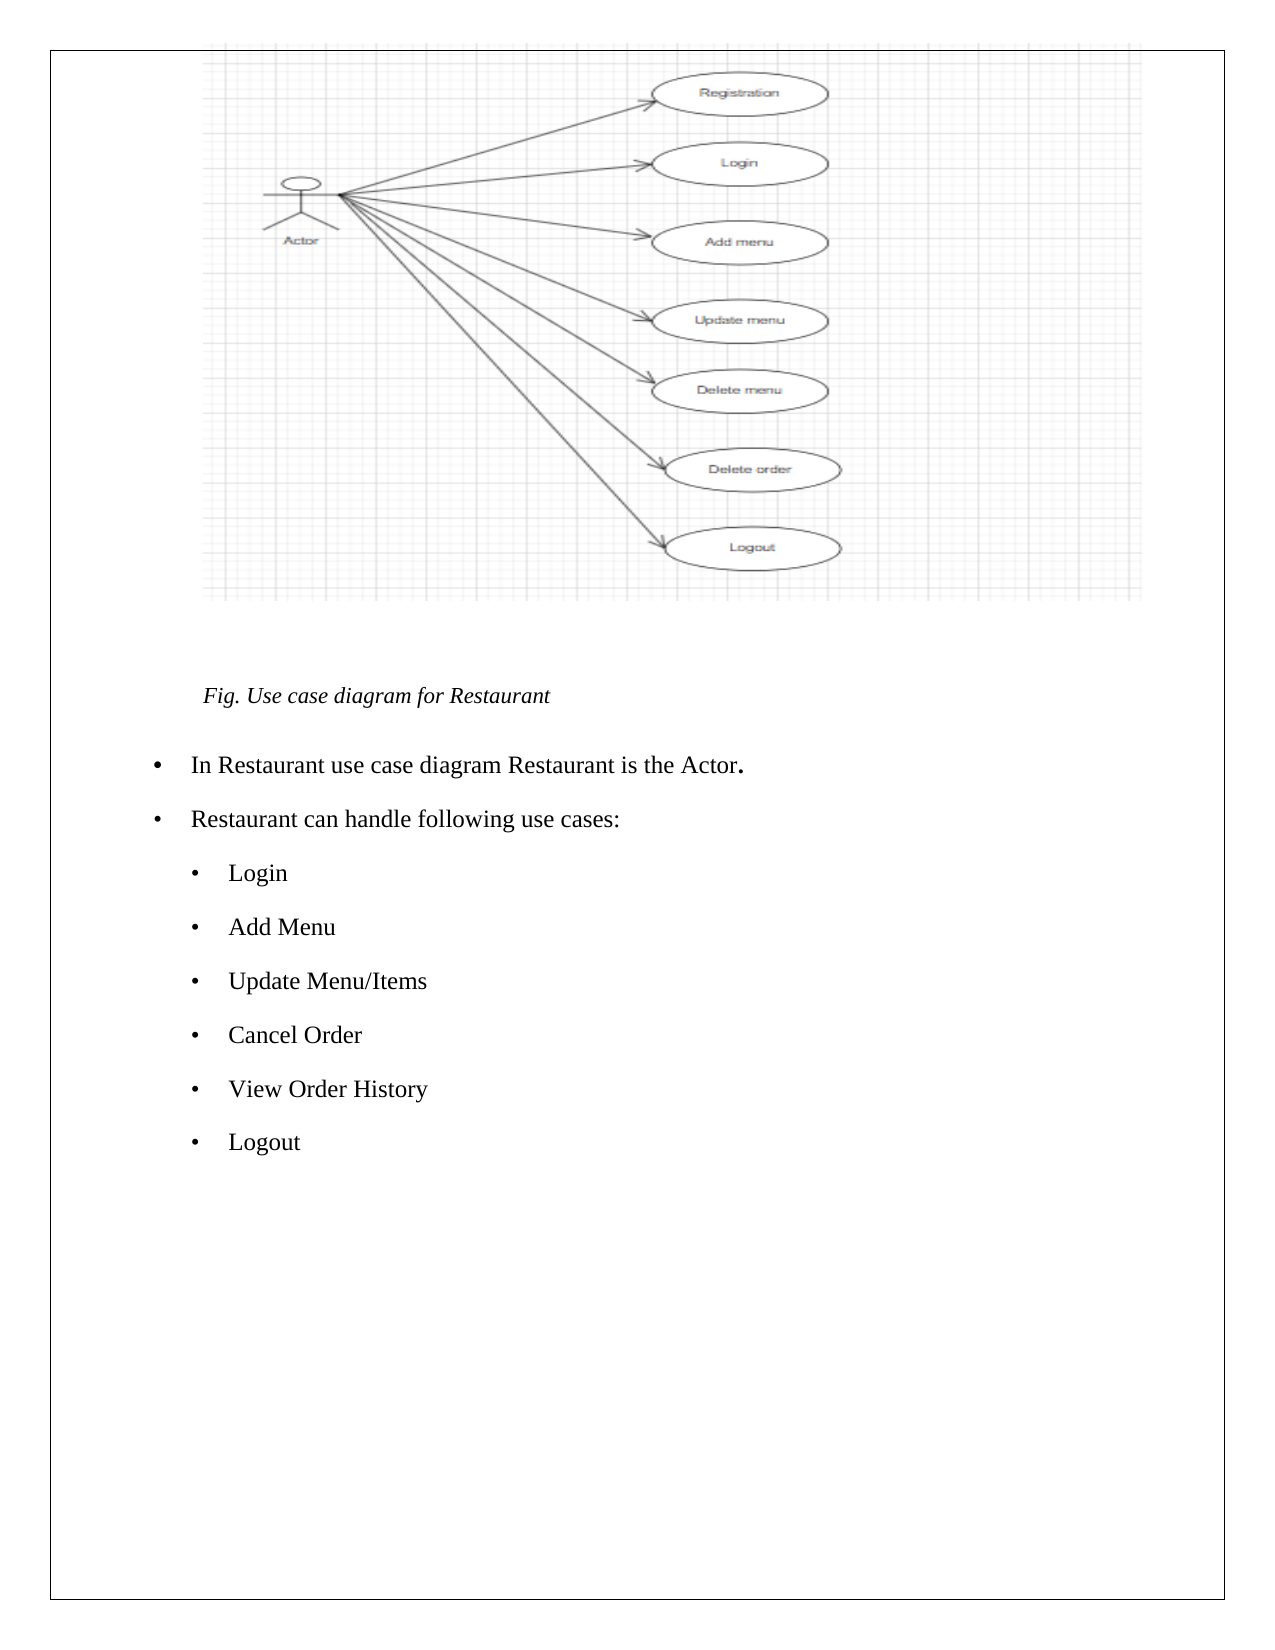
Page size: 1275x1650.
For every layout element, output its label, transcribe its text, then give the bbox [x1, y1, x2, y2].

list Login [191, 858, 1169, 887]
list In Restaurant use case diagram Restaurant is the Actor. [153, 751, 1169, 779]
list Cancel Order [191, 1020, 1169, 1048]
list Update Menu/Items [191, 966, 1169, 995]
text Fig. Use case diagram for Restaurant [203, 682, 1169, 708]
picture [202, 51, 1143, 601]
list View Order History [191, 1074, 1169, 1102]
list Add Menu [191, 912, 1169, 941]
picture [202, 43, 1143, 50]
list Restaurant can handle following use cases: [153, 804, 1169, 833]
list Logout [191, 1127, 1169, 1156]
